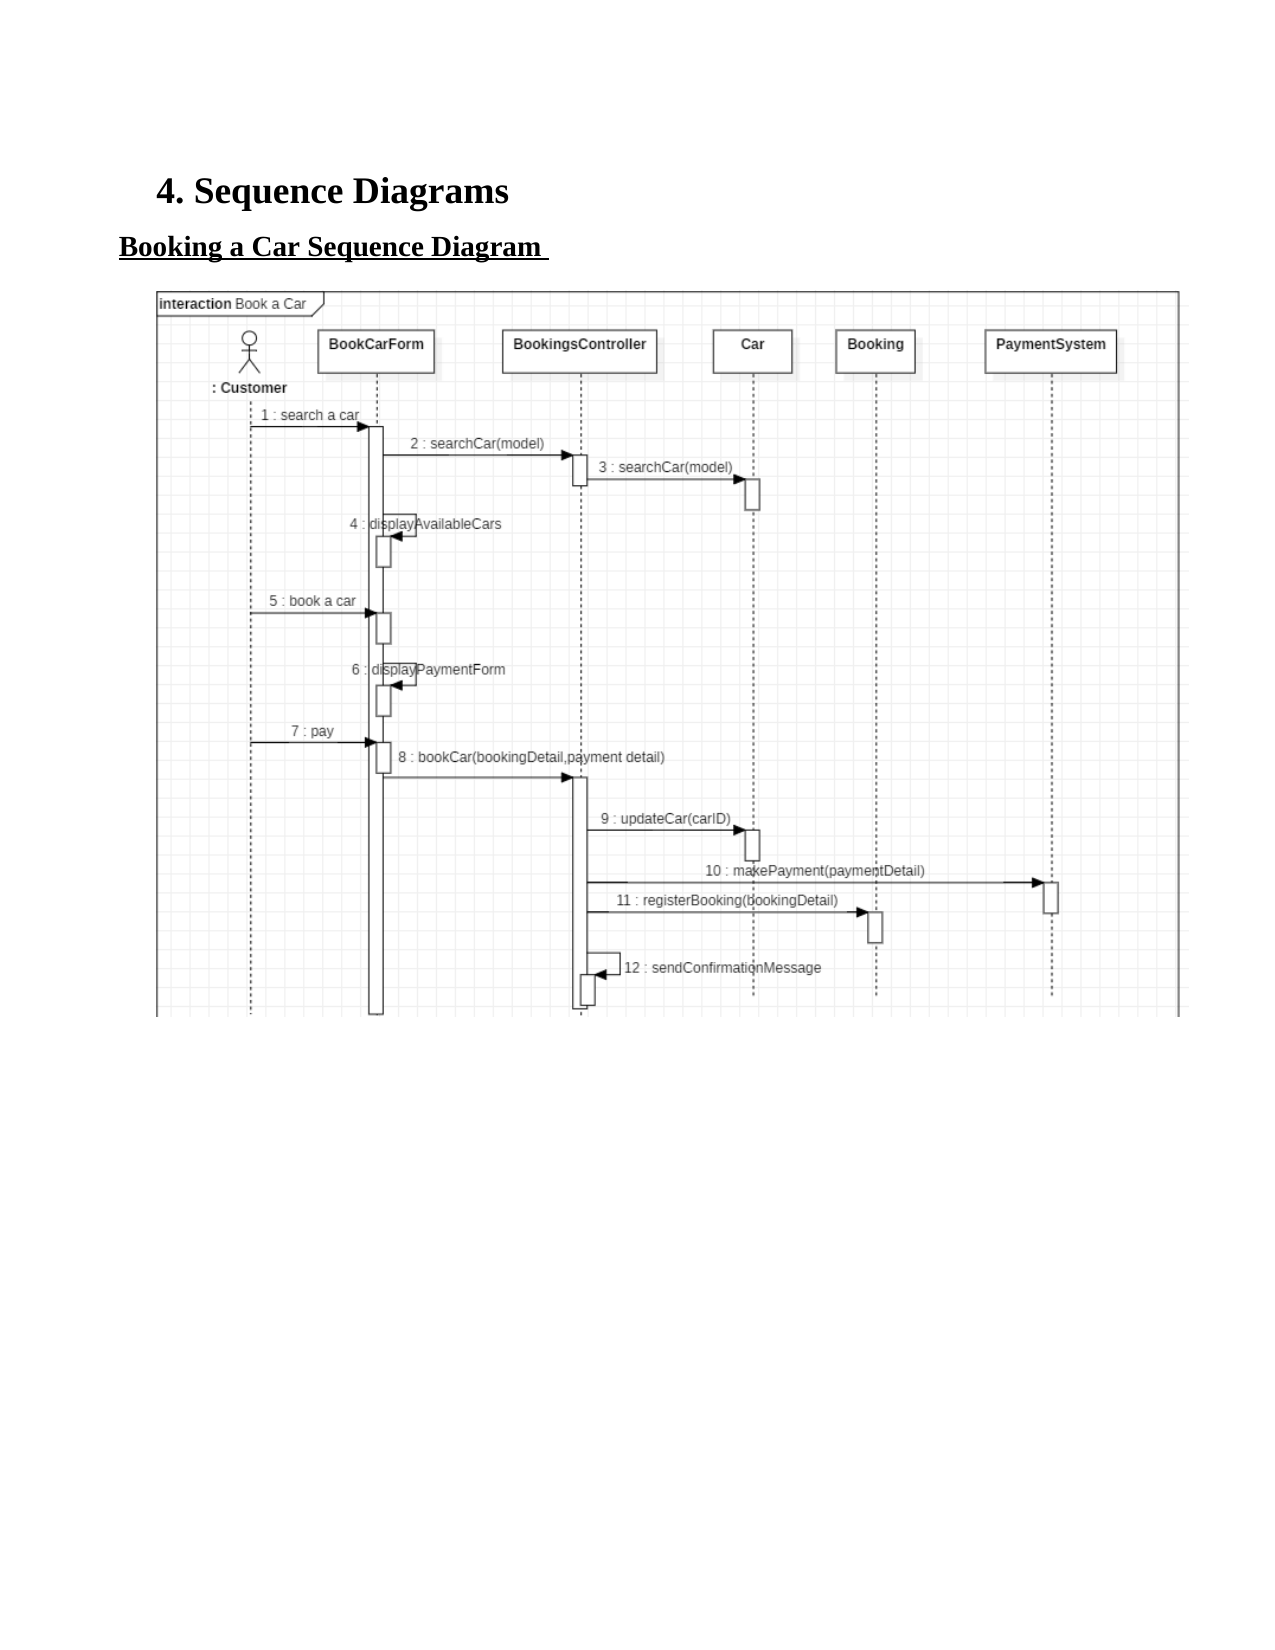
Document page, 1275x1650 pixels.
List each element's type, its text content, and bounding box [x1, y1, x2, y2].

subtitle Sequence Diagrams [156, 168, 1156, 212]
text Booking a Car Sequence Diagram [118, 237, 1156, 262]
picture [154, 290, 1189, 1015]
